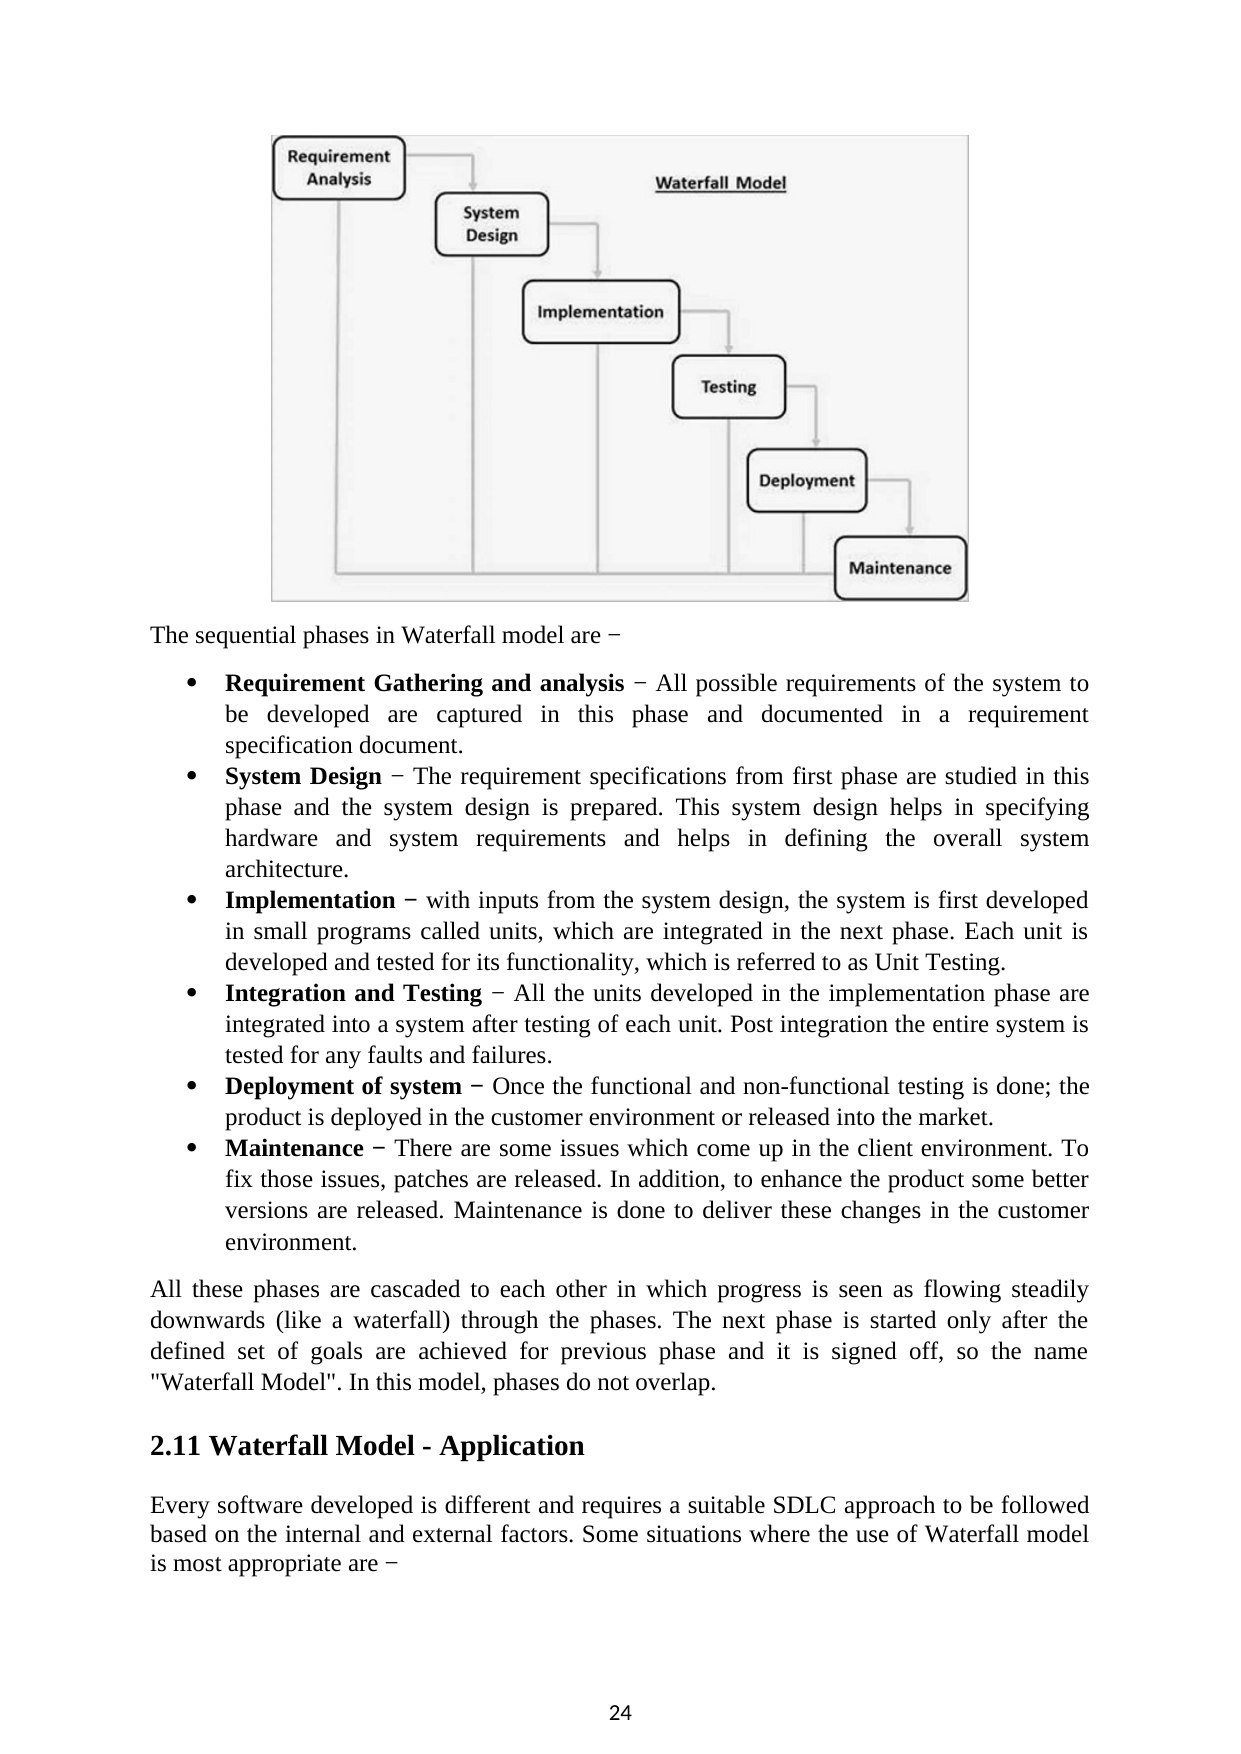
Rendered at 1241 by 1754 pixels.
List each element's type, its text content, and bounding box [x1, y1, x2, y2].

text 2.11 Waterfall Model - Application [150, 1428, 1090, 1461]
list Requirement Gathering and analysis − All possible requirements of the system to be developed are captured in this phase and documented in a requirement specification document. [187, 668, 1090, 759]
list Integration and Testing − All the units developed in the implementation phase are integrated into a system after testing of each unit. Post integration the entire system is tested for any faults and failures. [187, 978, 1090, 1069]
picture [271, 135, 969, 602]
list Deployment of system − Once the functional and non-functional testing is done; the product is deployed in the customer environment or released into the market. [187, 1071, 1090, 1131]
text All these phases are cascaded to each other in which progress is seen as flowing steadily downwards (like a waterfall) through the phases. The next phase is started only after the defined set of goals are achieved for previous phase and it is signed off, so the name "Waterfall Model". In this model, phases do not overlap. [150, 1274, 1090, 1396]
list Implementation − with inputs from the system design, the system is first developed in small programs called units, which are integrated in the next phase. Each unit is developed and tested for its functionality, which is referred to as Unit Testing. [187, 885, 1090, 976]
text Every software developed is different and requires a suitable SDLC approach to be followed based on the internal and external factors. Some situations where the use of Waterfall model is most appropriate are − [150, 1490, 1090, 1577]
list System Design − The requirement specifications from first phase are studied in this phase and the system design is prepared. This system design helps in specifying hardware and system requirements and helps in defining the overall system architecture. [187, 761, 1090, 883]
list Maintenance − There are some issues which come up in the client environment. To fix those issues, patches are released. In addition, to enhance the product some better versions are released. Maintenance is done to deliver these changes in the customer environment. [187, 1133, 1090, 1255]
text The sequential phases in Waterfall model are − [150, 620, 1090, 649]
